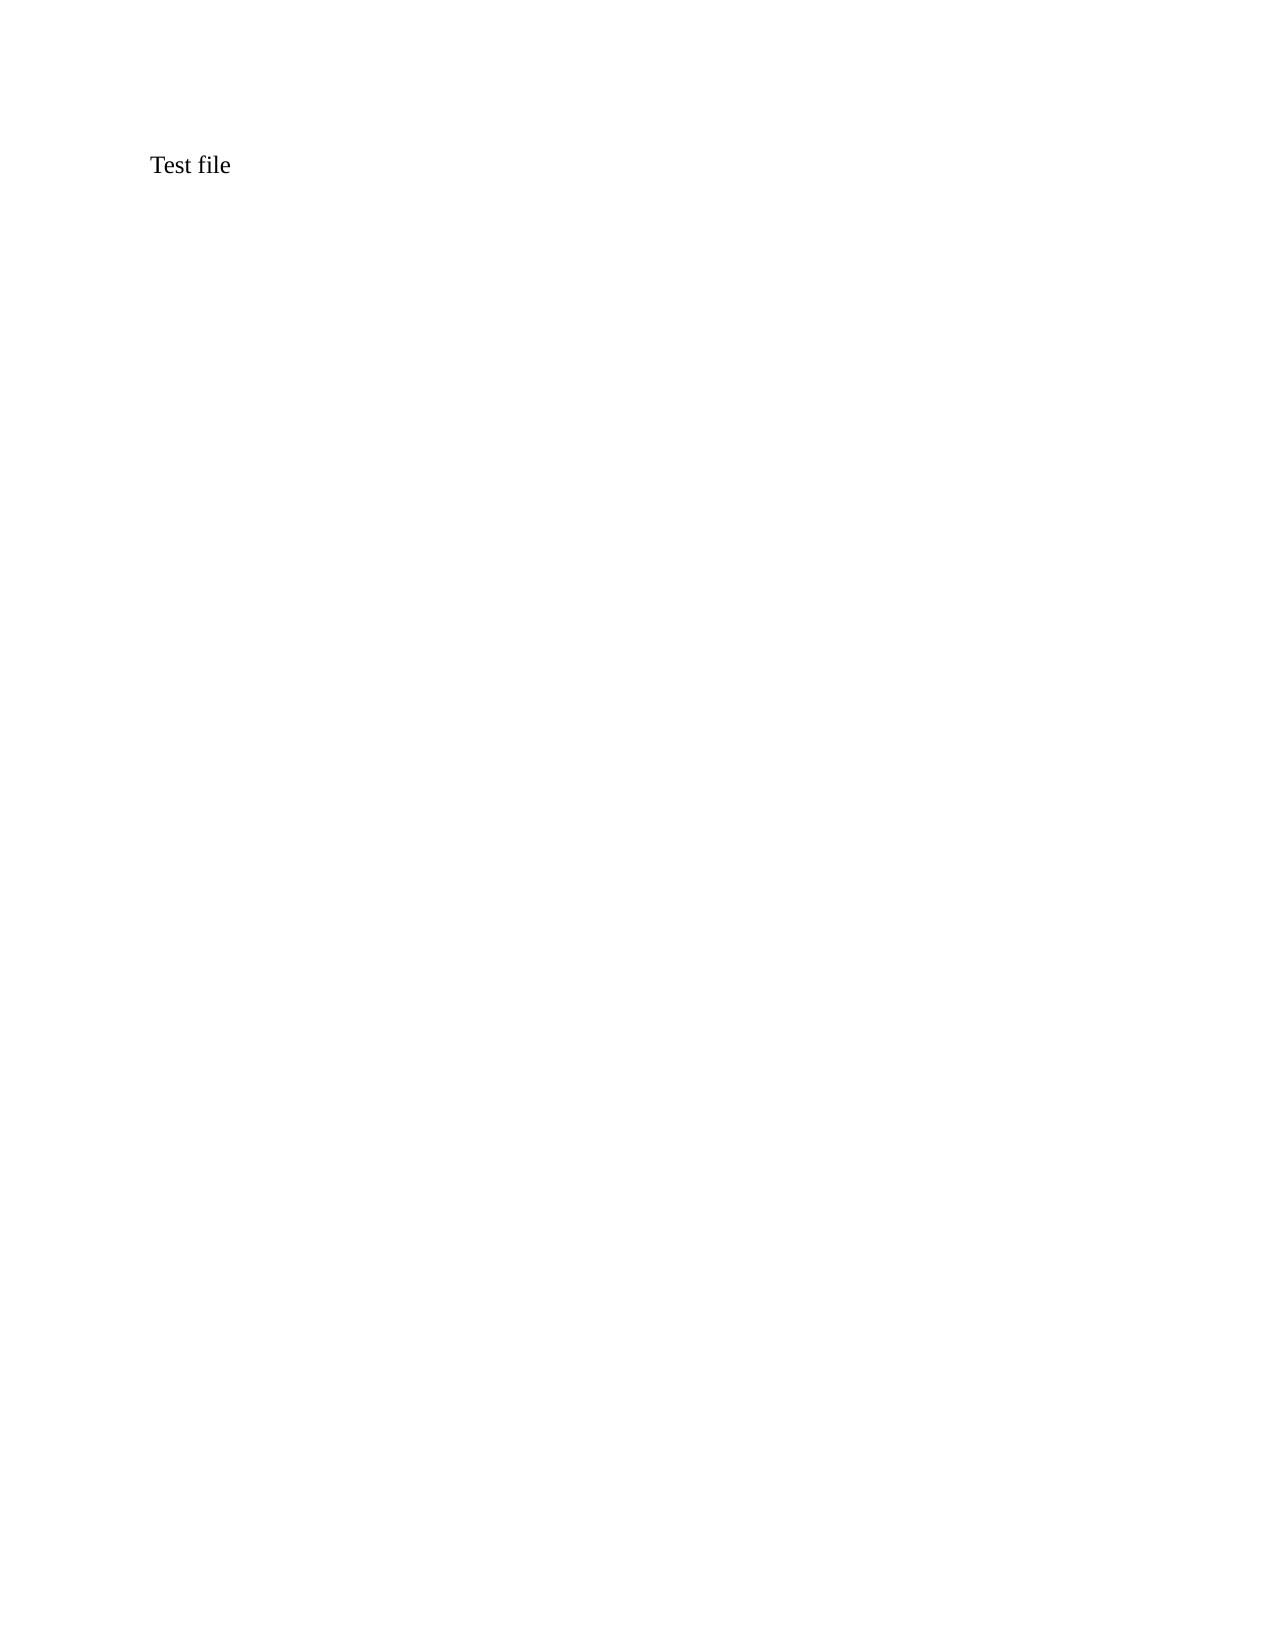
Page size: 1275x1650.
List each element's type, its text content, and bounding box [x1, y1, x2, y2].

text Test file [150, 150, 1125, 179]
